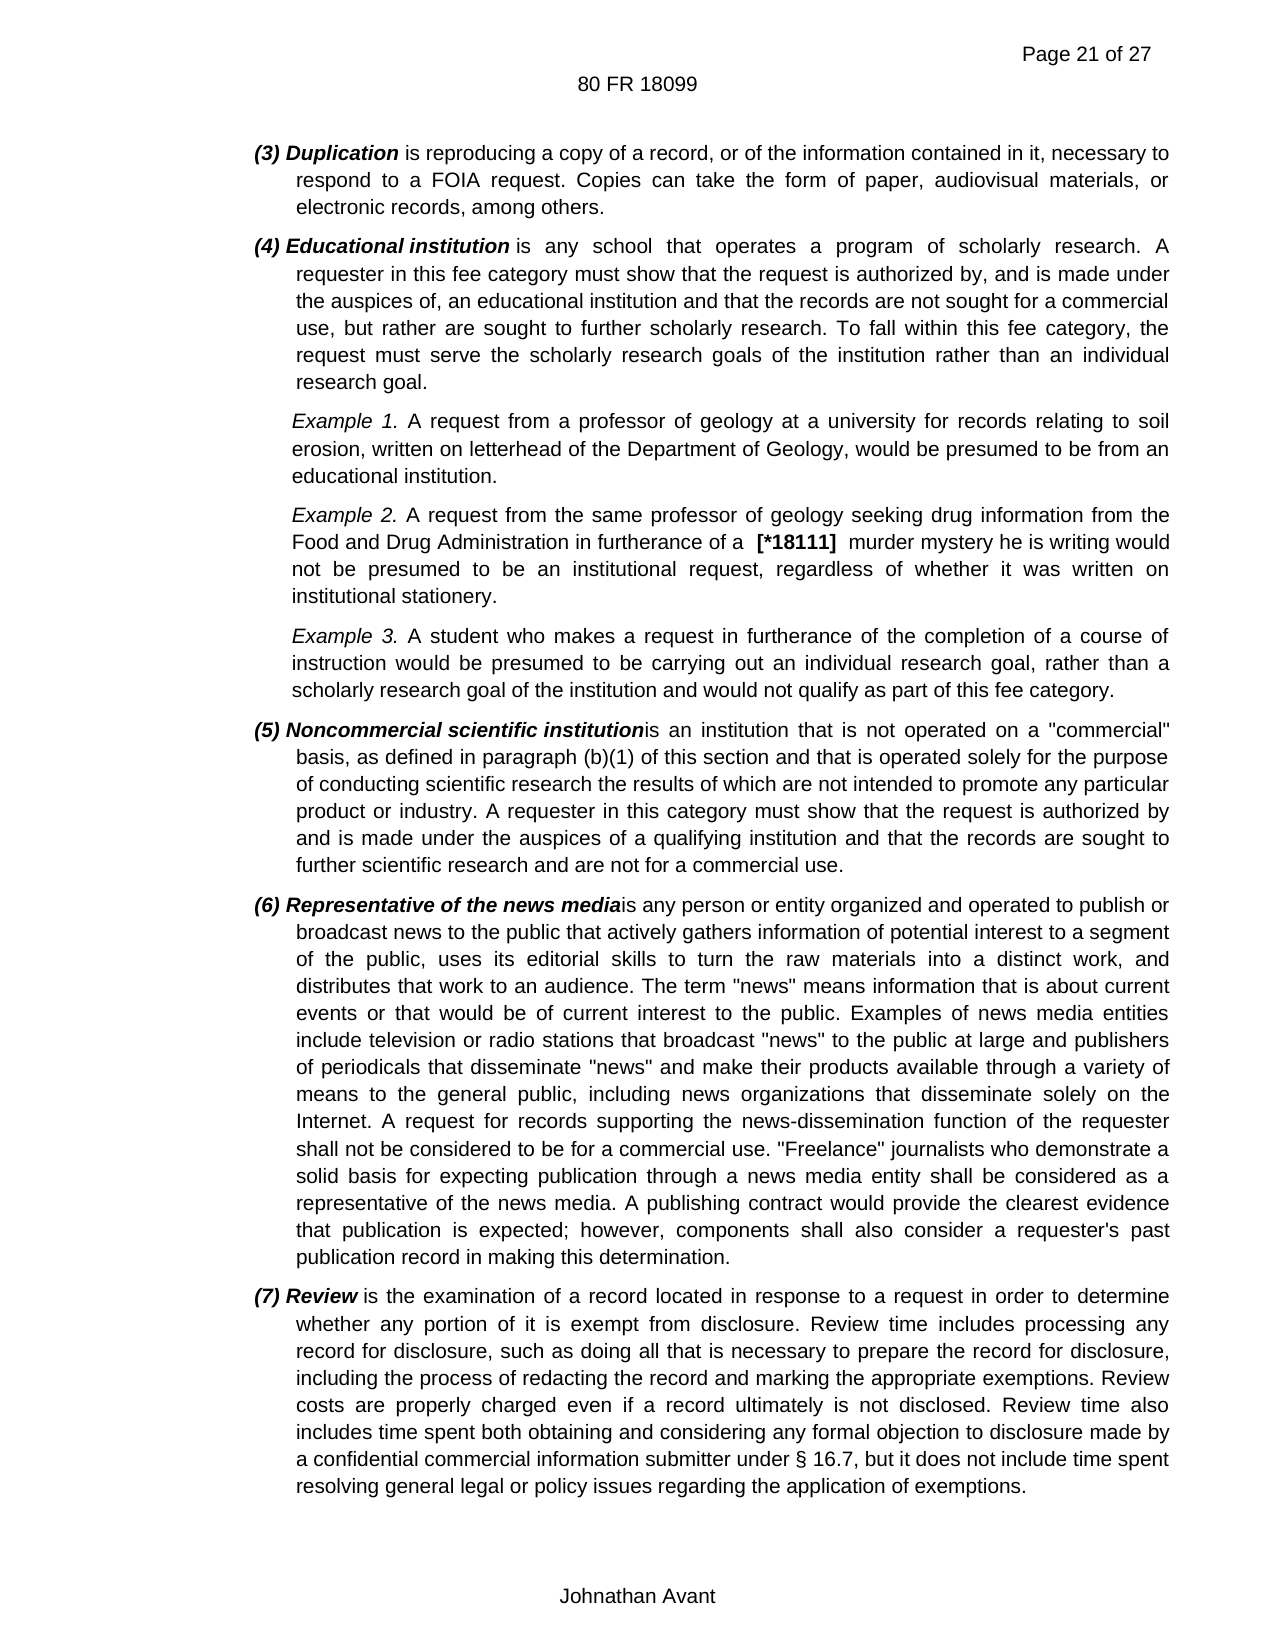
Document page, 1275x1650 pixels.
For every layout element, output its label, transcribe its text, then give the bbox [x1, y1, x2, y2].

list is any school that operates a program of scholarly research. A requester in this fee category must show that the request is authorized by, and is made under the auspices of, an educational institution and that the records are not sought for a commercial use, but rather are sought to further scholarly research. To fall within this fee category, the request must serve the scholarly research goals of the institution rather than an individual research goal. [254, 231, 1171, 394]
list is reproducing a copy of a record, or of the information contained in it, necessary to respond to a FOIA request. Copies can take the form of paper, audiovisual materials, or electronic records, among others. [254, 137, 1171, 219]
list nstitutionis an institution that is not operated on a "commercial" basis, as defined in paragraph (b)(1) of this section and that is operated solely for the purpose of conducting scientific research the results of which are not intended to promote any particular product or industry. A requester in this category must show that the request is authorized by and is made under the auspices of a qualifying institution and that the records are sought to further scientific research and are not for a commercial use. [254, 714, 1171, 877]
text Example 2. A request from the same professor of geology seeking drug information from the Food and Drug Administration in furtherance of a [*18111] murder mystery he is writing would not be presumed to be an institutional request, regardless of whether it was written on institutional stationery. [292, 500, 1171, 608]
text Example 1. A request from a professor of geology at a university for records relating to soil erosion, written on letterhead of the Department of Geology, would be presumed to be from an educational institution. [292, 406, 1171, 487]
list is the examination of a record located in response to a request in order to determine whether any portion of it is exempt from disclosure. Review time includes processing any record for disclosure, such as doing all that is necessary to prepare the record for disclosure, including the process of redacting the record and marking the appropriate exemptions. Review costs are properly charged even if a record ultimately is not disclosed. Review time also includes time spent both obtaining and considering any formal objection to disclosure made by a confidential commercial information submitter under § 16.7, but it does not include time spent resolving general legal or policy issues regarding the application of exemptions. [254, 1281, 1171, 1498]
text Example 3. A student who makes a request in furtherance of the completion of a course of instruction would be presumed to be carrying out an individual research goal, rather than a scholarly research goal of the institution and would not qualify as part of this fee category. [292, 621, 1171, 702]
list mediais any person or entity organized and operated to publish or broadcast news to the public that actively gathers information of potential interest to a segment of the public, uses its editorial skills to turn the raw materials into a distinct work, and distributes that work to an audience. The term "news" means information that is about current events or that would be of current interest to the public. Examples of news media entities include television or radio stations that broadcast "news" to the public at large and publishers of periodicals that disseminate "news" and make their products available through a variety of means to the general public, including news organizations that disseminate solely on the Internet. A request for records supporting the news-dissemination function of the requester shall not be considered to be for a commercial use. "Freelance" journalists who demonstrate a solid basis for expecting publication through a news media entity shall be considered as a representative of the news media. A publishing contract would provide the clearest evidence that publication is expected; however, components shall also consider a requester's past publication record in making this determination. [254, 889, 1171, 1269]
